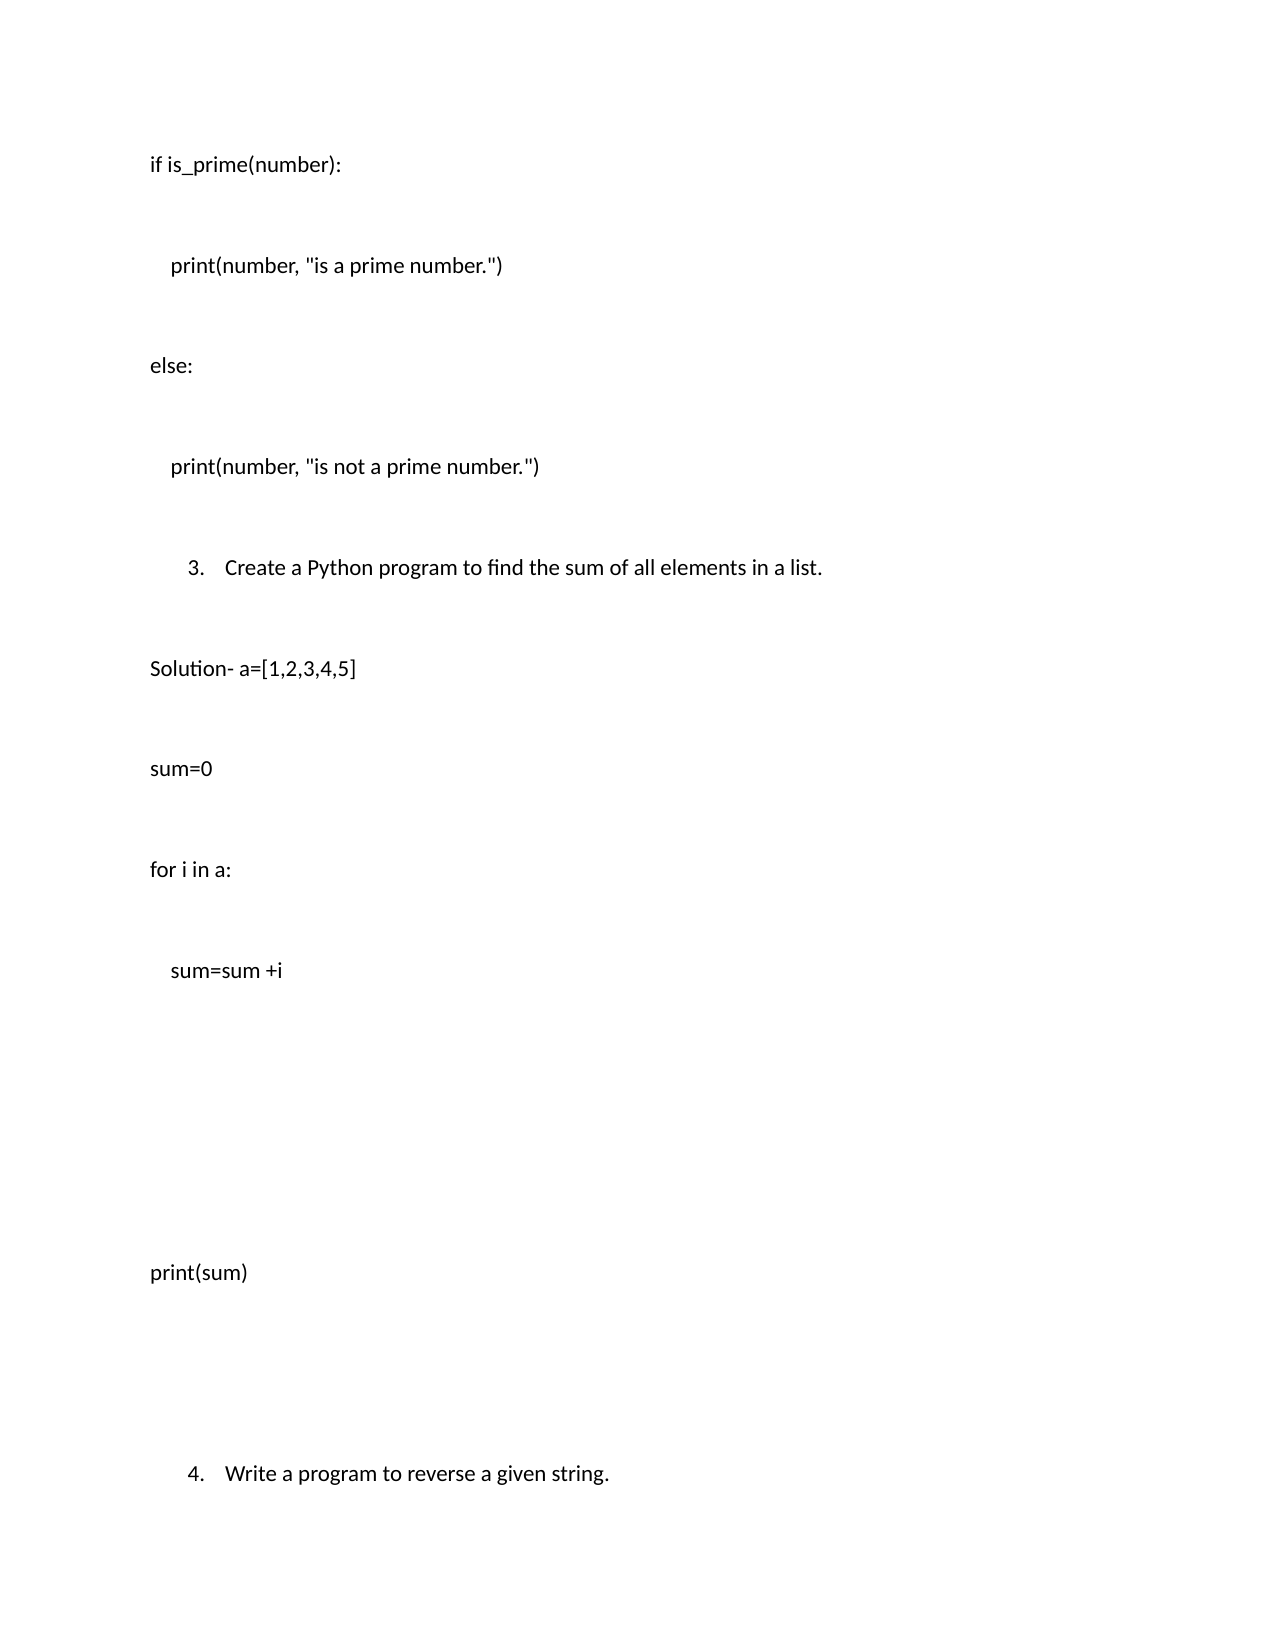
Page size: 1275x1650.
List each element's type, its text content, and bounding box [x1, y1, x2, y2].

text for i in a: [150, 855, 1125, 883]
list Write a program to reverse a given string. [187, 1459, 1125, 1487]
text print(number, "is not a prime number.") [150, 452, 1125, 480]
text sum=0 [150, 754, 1125, 782]
text if is_prime(number): [150, 150, 1125, 178]
text Solution- a=[1,2,3,4,5] [150, 654, 1125, 682]
text sum=sum +i [150, 956, 1125, 984]
text else: [150, 351, 1125, 379]
list Create a Python program to find the sum of all elements in a list. [187, 553, 1125, 581]
text print(sum) [150, 1258, 1125, 1286]
text print(number, "is a prime number.") [150, 251, 1125, 279]
